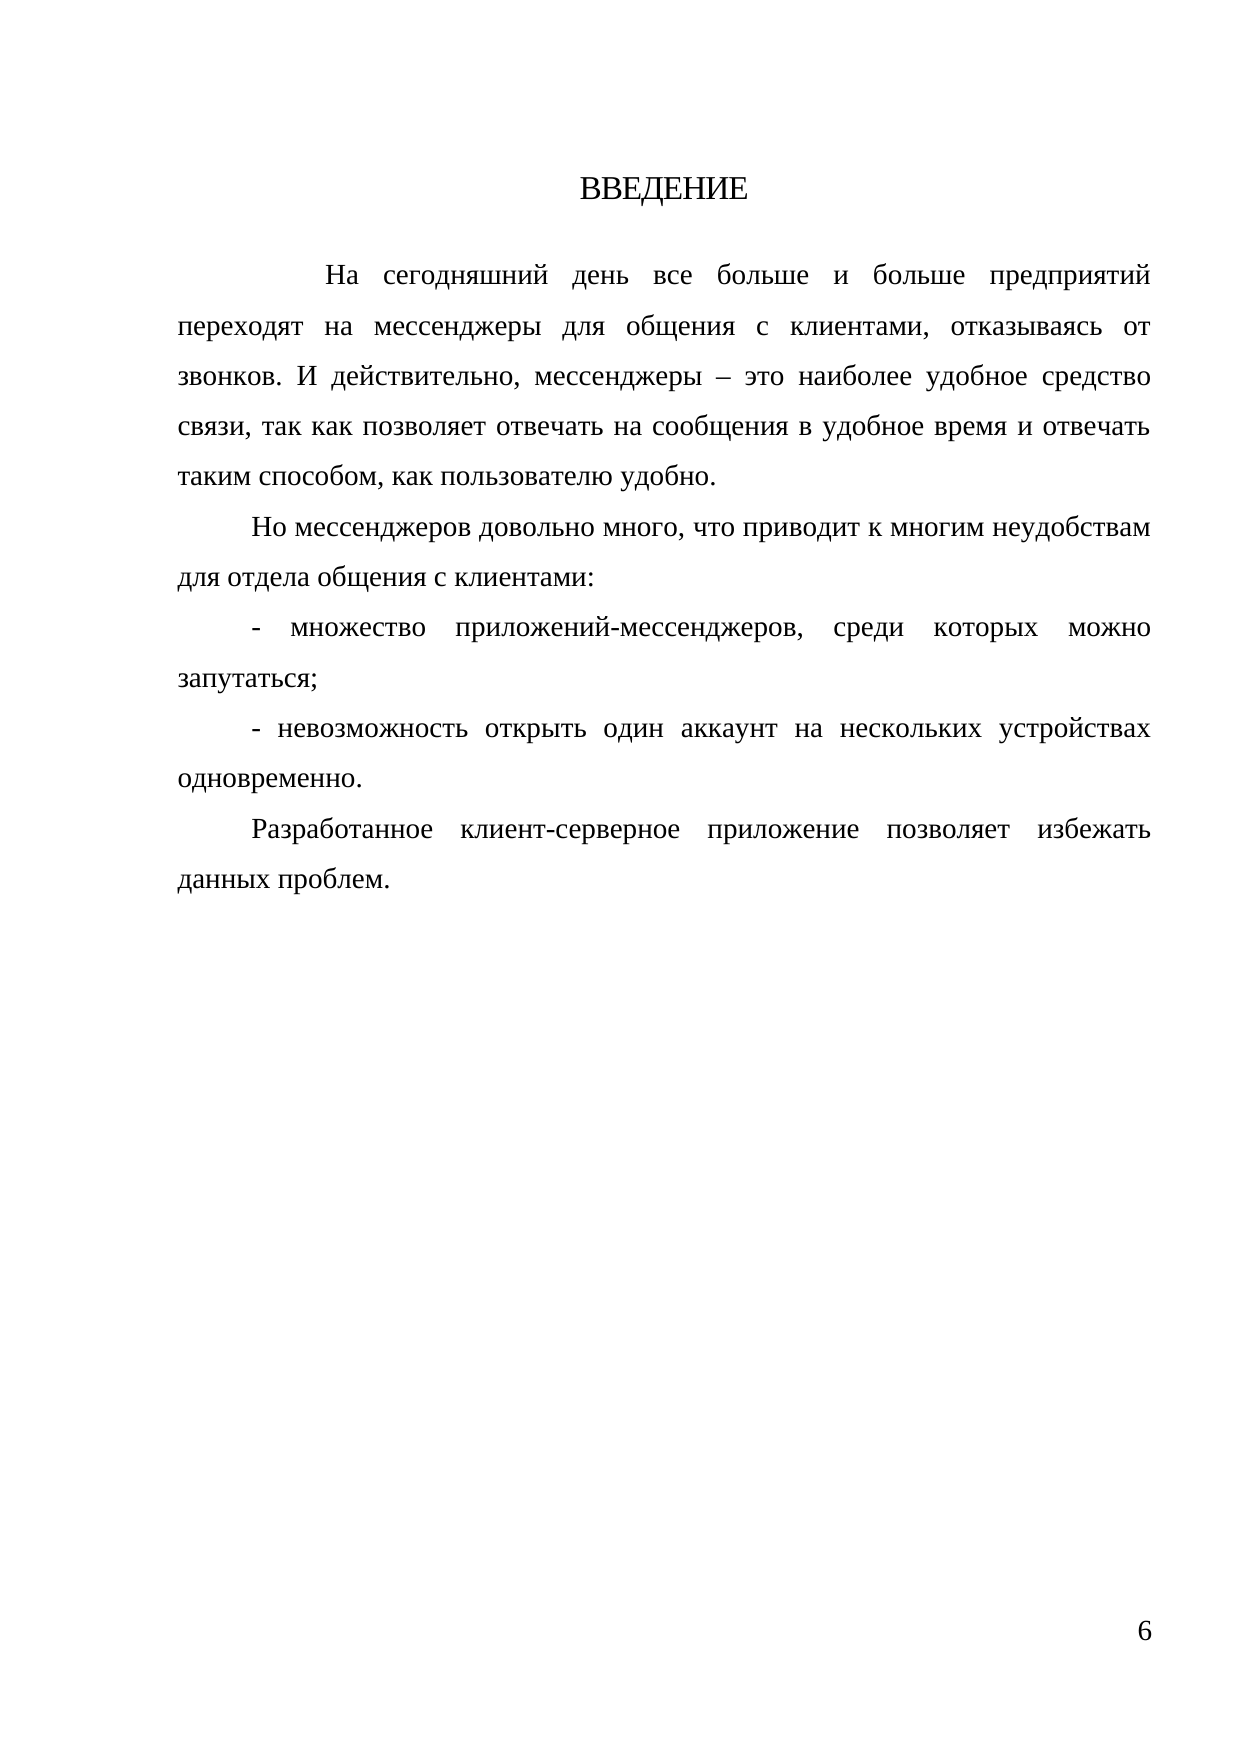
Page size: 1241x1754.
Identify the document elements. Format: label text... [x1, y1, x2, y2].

text - множество приложений-мессенджеров, среди которых можно запутаться; [177, 609, 1152, 693]
text Разработанное клиент-серверное приложение позволяет избежать данных проблем. [177, 811, 1152, 894]
text На сегодняшний день все больше и больше предприятий переходят на мессенджеры для общения с клиентами, отказываясь от звонков. И действительно, мессенджеры – это наиболее удобное средство связи, так как позволяет отвечать на сообщения в удобное время и отвечать таким способом, как пользователю удобно. [177, 257, 1152, 492]
text Но мессенджеров довольно много, что приводит к многим неудобствам для отдела общения с клиентами: [177, 509, 1152, 593]
title ВВЕДЕНИЕ [177, 168, 1152, 206]
text - невозможность открыть один аккаунт на нескольких устройствах одновременно. [177, 710, 1152, 794]
